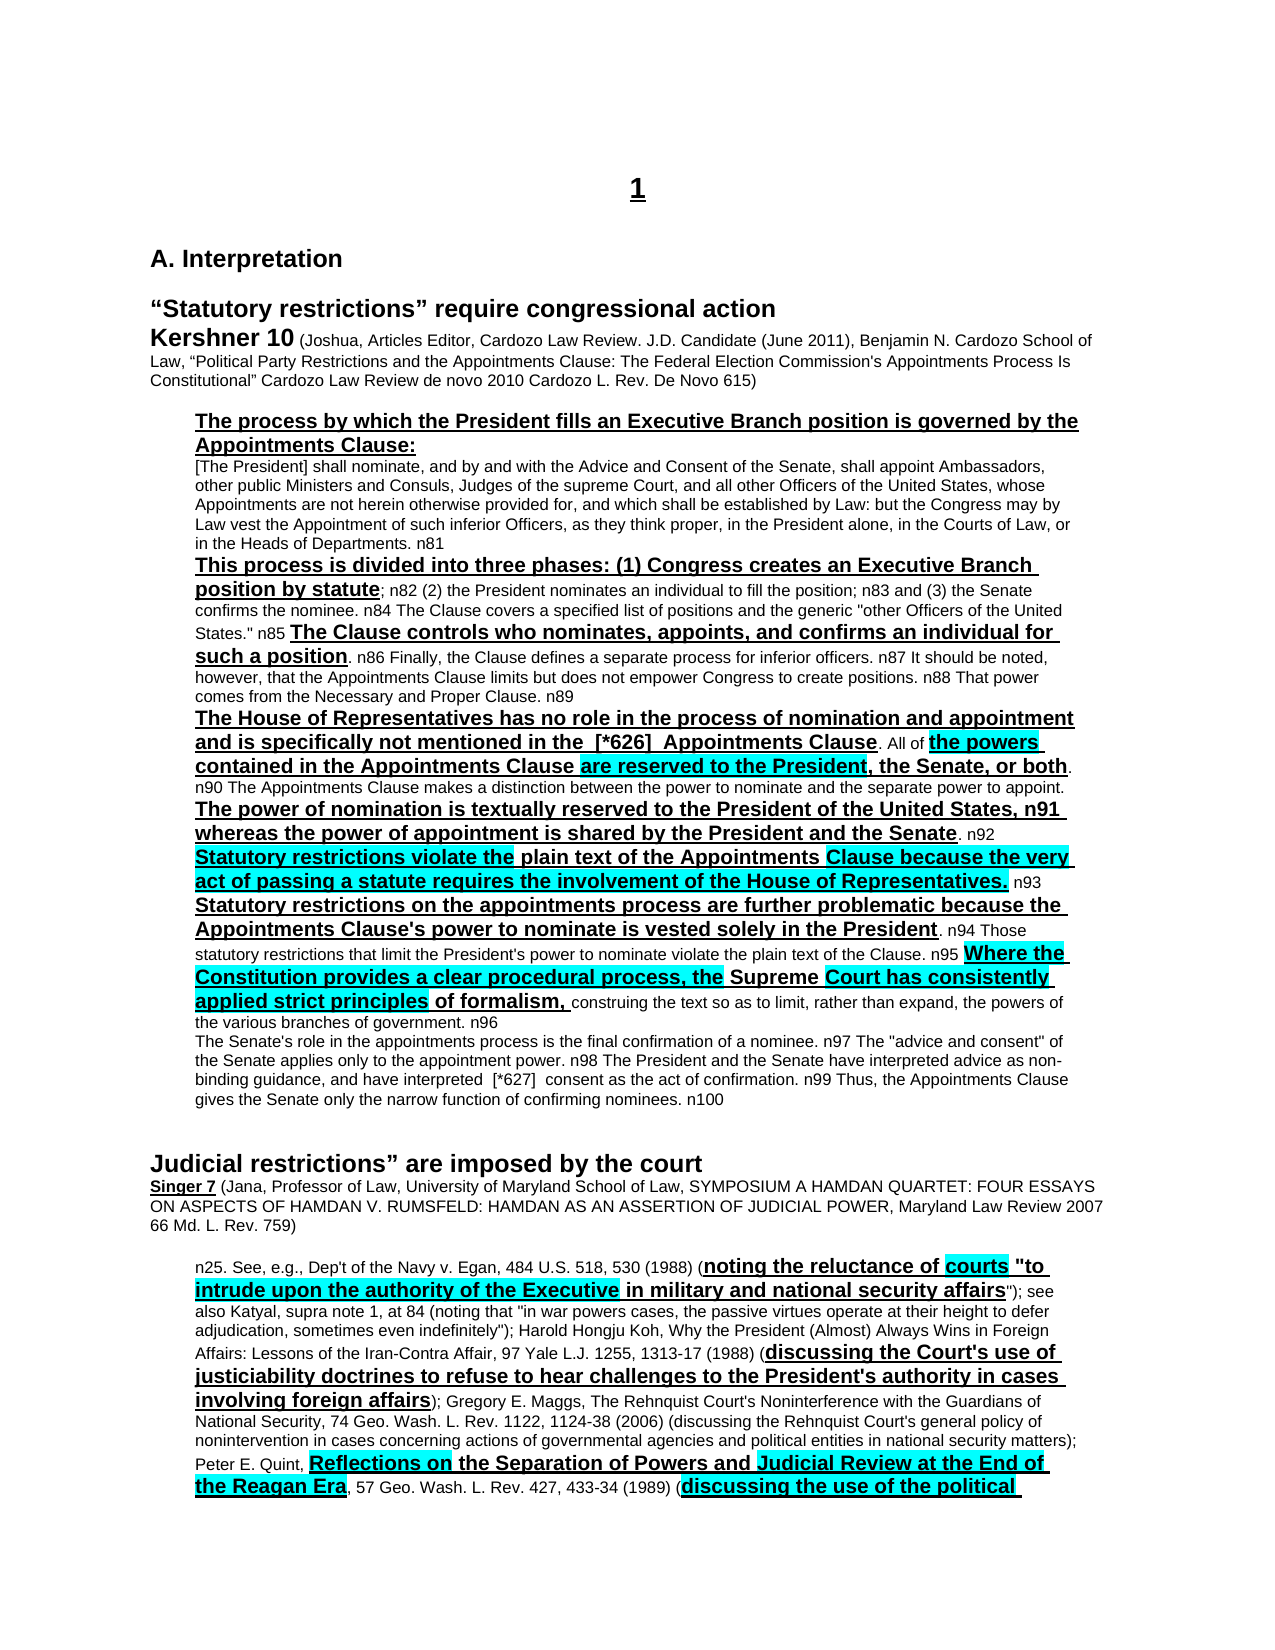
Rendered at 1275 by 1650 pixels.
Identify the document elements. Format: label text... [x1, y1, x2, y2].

text Statutory restrictions on the appointments process are further problematic because the Appointments Clause's power to nominate is vested solely in the President. n94 Those statutory restrictions that limit the President's power to nominate violate the plain text of the Clause. n95 Where the Constitution provides a clear procedural process, the Supreme Court has consistently applied strict principles of formalism, construing the text so as to limit, rather than expand, the powers of the various branches of government. n96 [195, 893, 1080, 1032]
text A. Interpretation [150, 244, 1125, 273]
text Kershner 10 (Joshua, Articles Editor, Cardozo Law Review. J.D. Candidate (June 2011), Benjamin N. Cardozo School of Law, “Political Party Restrictions and the Appointments Clause: The Federal Election Commission's Appointments Process Is Constitutional” Cardozo Law Review de novo 2010 Cardozo L. Rev. De Novo 615) [150, 323, 1125, 390]
text Judicial restrictions” are imposed by the court [150, 1148, 1125, 1177]
text 1 [150, 171, 1125, 204]
text The process by which the President fills an Executive Branch position is governed by the Appointments Clause: [195, 409, 1080, 457]
text This process is divided into three phases: (1) Congress creates an Executive Branch position by statute; n82 (2) the President nominates an individual to fill the position; n83 and (3) the Senate confirms the nominee. n84 The Clause covers a specified list of positions and the generic "other Officers of the United States." n85 The Clause controls who nominates, appoints, and confirms an individual for such a position. n86 Finally, the Clause defines a separate process for inferior officers. n87 It should be noted, however, that the Appointments Clause limits but does not empower Congress to create positions. n88 That power comes from the Necessary and Proper Clause. n89 [195, 553, 1080, 706]
text Singer 7 (Jana, Professor of Law, University of Maryland School of Law, SYMPOSIUM A HAMDAN QUARTET: FOUR ESSAYS ON ASPECTS OF HAMDAN V. RUMSFELD: HAMDAN AS AN ASSERTION OF JUDICIAL POWER, Maryland Law Review 2007 66 Md. L. Rev. 759) [150, 1177, 1125, 1235]
text The Senate's role in the appointments process is the final confirmation of a nominee. n97 The "advice and consent" of the Senate applies only to the appointment power. n98 The President and the Senate have interpreted advice as non-binding guidance, and have interpreted [*627] consent as the act of confirmation. n99 Thus, the Appointments Clause gives the Senate only the narrow function of confirming nominees. n100 [195, 1032, 1080, 1108]
text [The President] shall nominate, and by and with the Advice and Consent of the Senate, shall appoint Ambassadors, other public Ministers and Consuls, Judges of the supreme Court, and all other Officers of the United States, whose Appointments are not herein otherwise provided for, and which shall be established by Law: but the Congress may by Law vest the Appointment of such inferior Officers, as they think proper, in the President alone, in the Courts of Law, or in the Heads of Departments. n81 [195, 457, 1080, 553]
text “Statutory restrictions” require congressional action [150, 294, 1125, 323]
text The House of Representatives has no role in the process of nomination and appointment and is specifically not mentioned in the [*626] Appointments Clause. All of the powers contained in the Appointments Clause are reserved to the President, the Senate, or both. n90 The Appointments Clause makes a distinction between the power to nominate and the separate power to appoint. The power of nomination is textually reserved to the President of the United States, n91 whereas the power of appointment is shared by the President and the Senate. n92 Statutory restrictions violate the plain text of the Appointments Clause because the very act of passing a statute requires the involvement of the House of Representatives. n93 [195, 706, 1080, 893]
